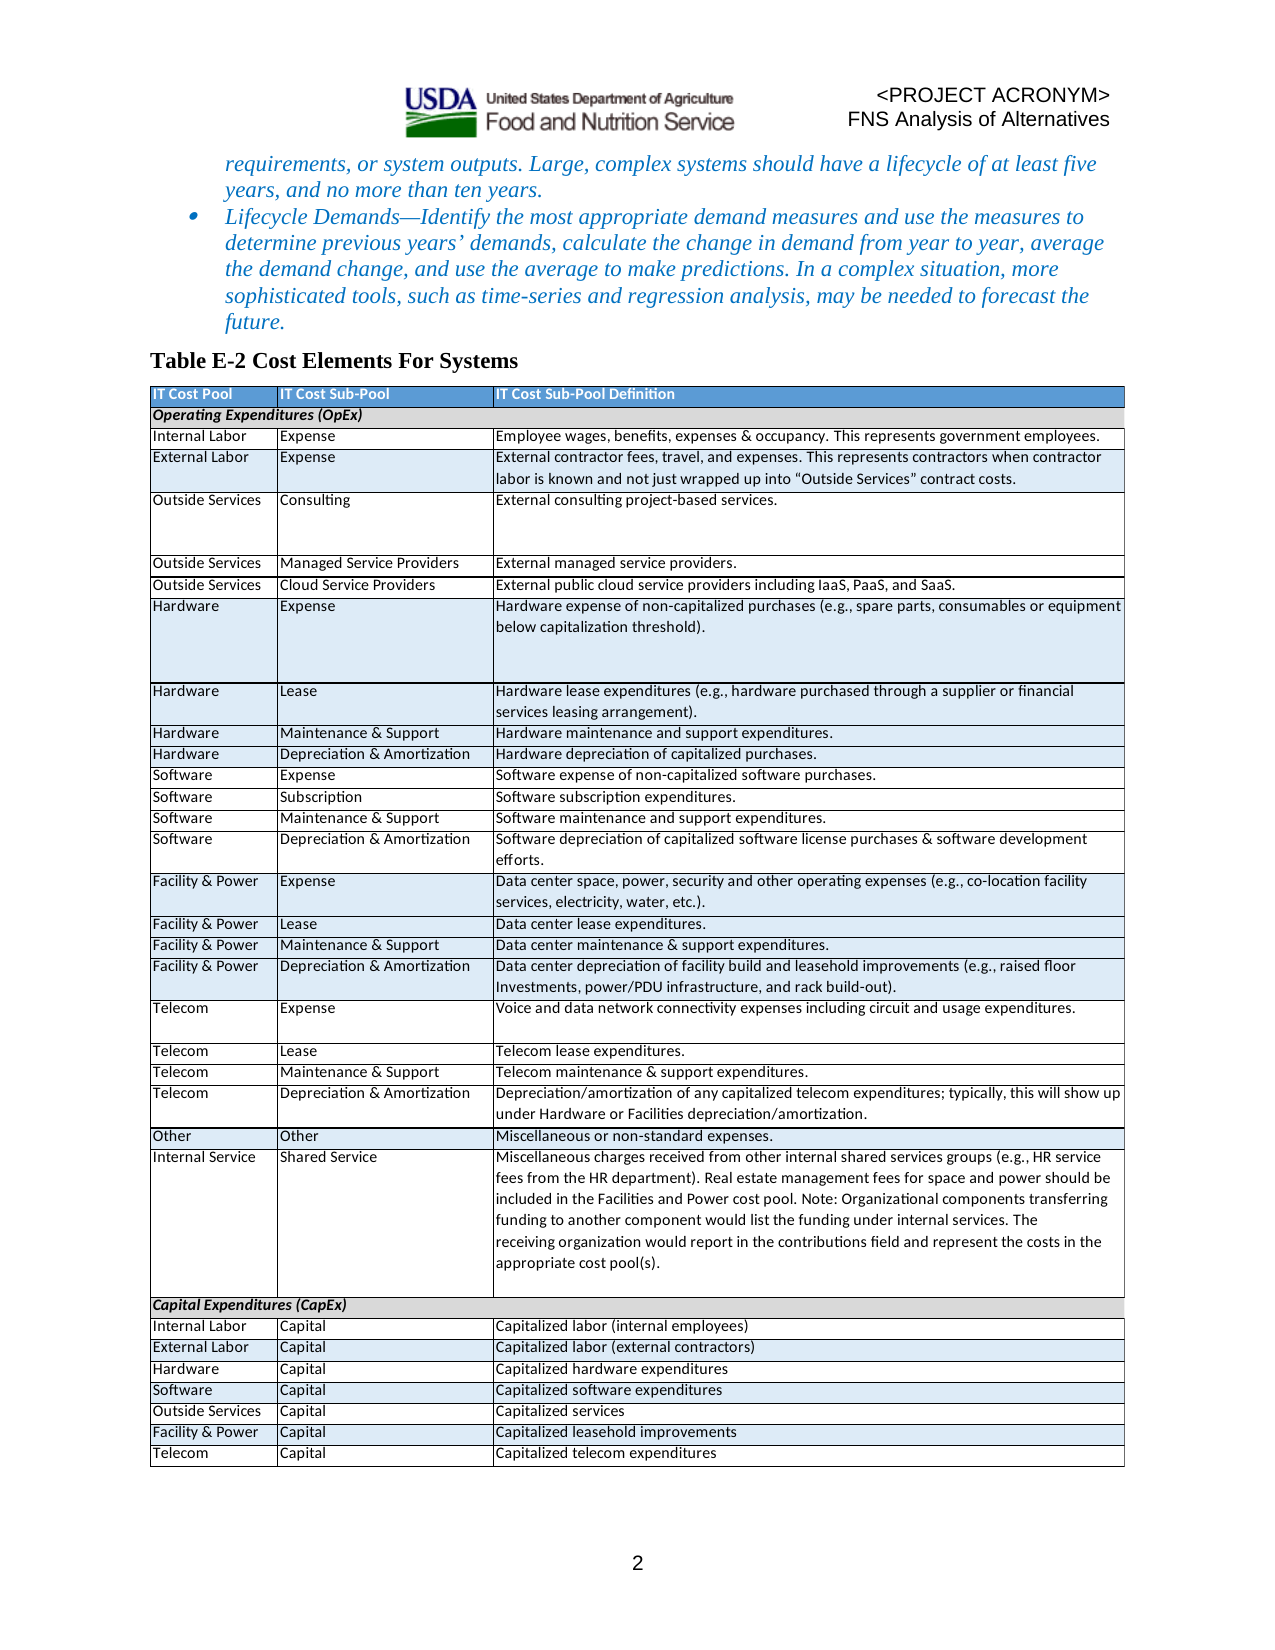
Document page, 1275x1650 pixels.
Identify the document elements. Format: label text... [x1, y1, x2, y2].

picture [391, 75, 746, 146]
text Table E-2 Cost Elements For Systems [150, 347, 1125, 373]
text Lifecycle Demands—Identify the most appropriate demand measures and use the measures to determine previous years’ demands, calculate the change in demand from year to year, average the demand change, and use the average to make predictions. In a complex situation, more sophisticated tools, such as time-series and regression analysis, may be needed to forecast the future. [187, 203, 1125, 334]
